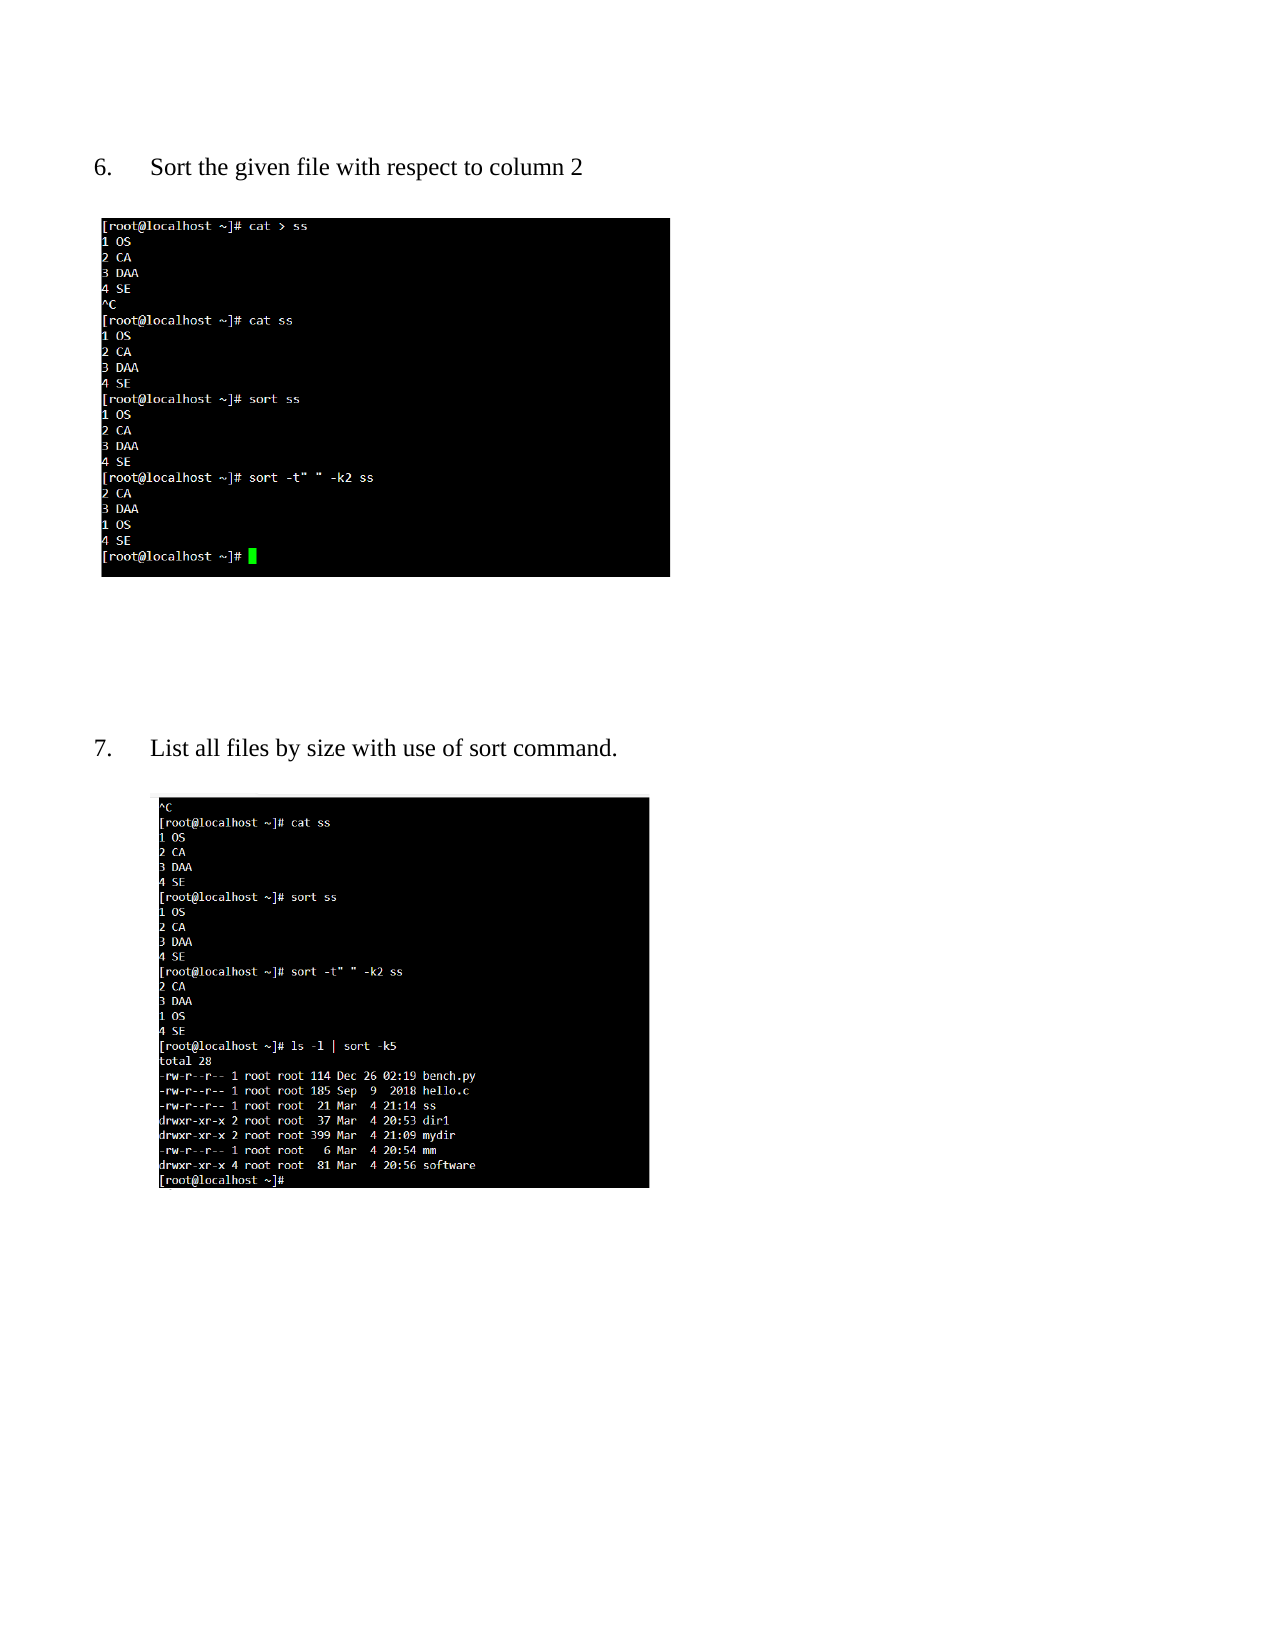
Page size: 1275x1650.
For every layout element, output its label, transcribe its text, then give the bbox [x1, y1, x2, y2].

list Sort the given file with respect to column 2 [94, 150, 1125, 181]
list List all files by size with use of sort command. [94, 731, 1125, 762]
picture [93, 211, 671, 577]
picture [150, 793, 650, 1190]
